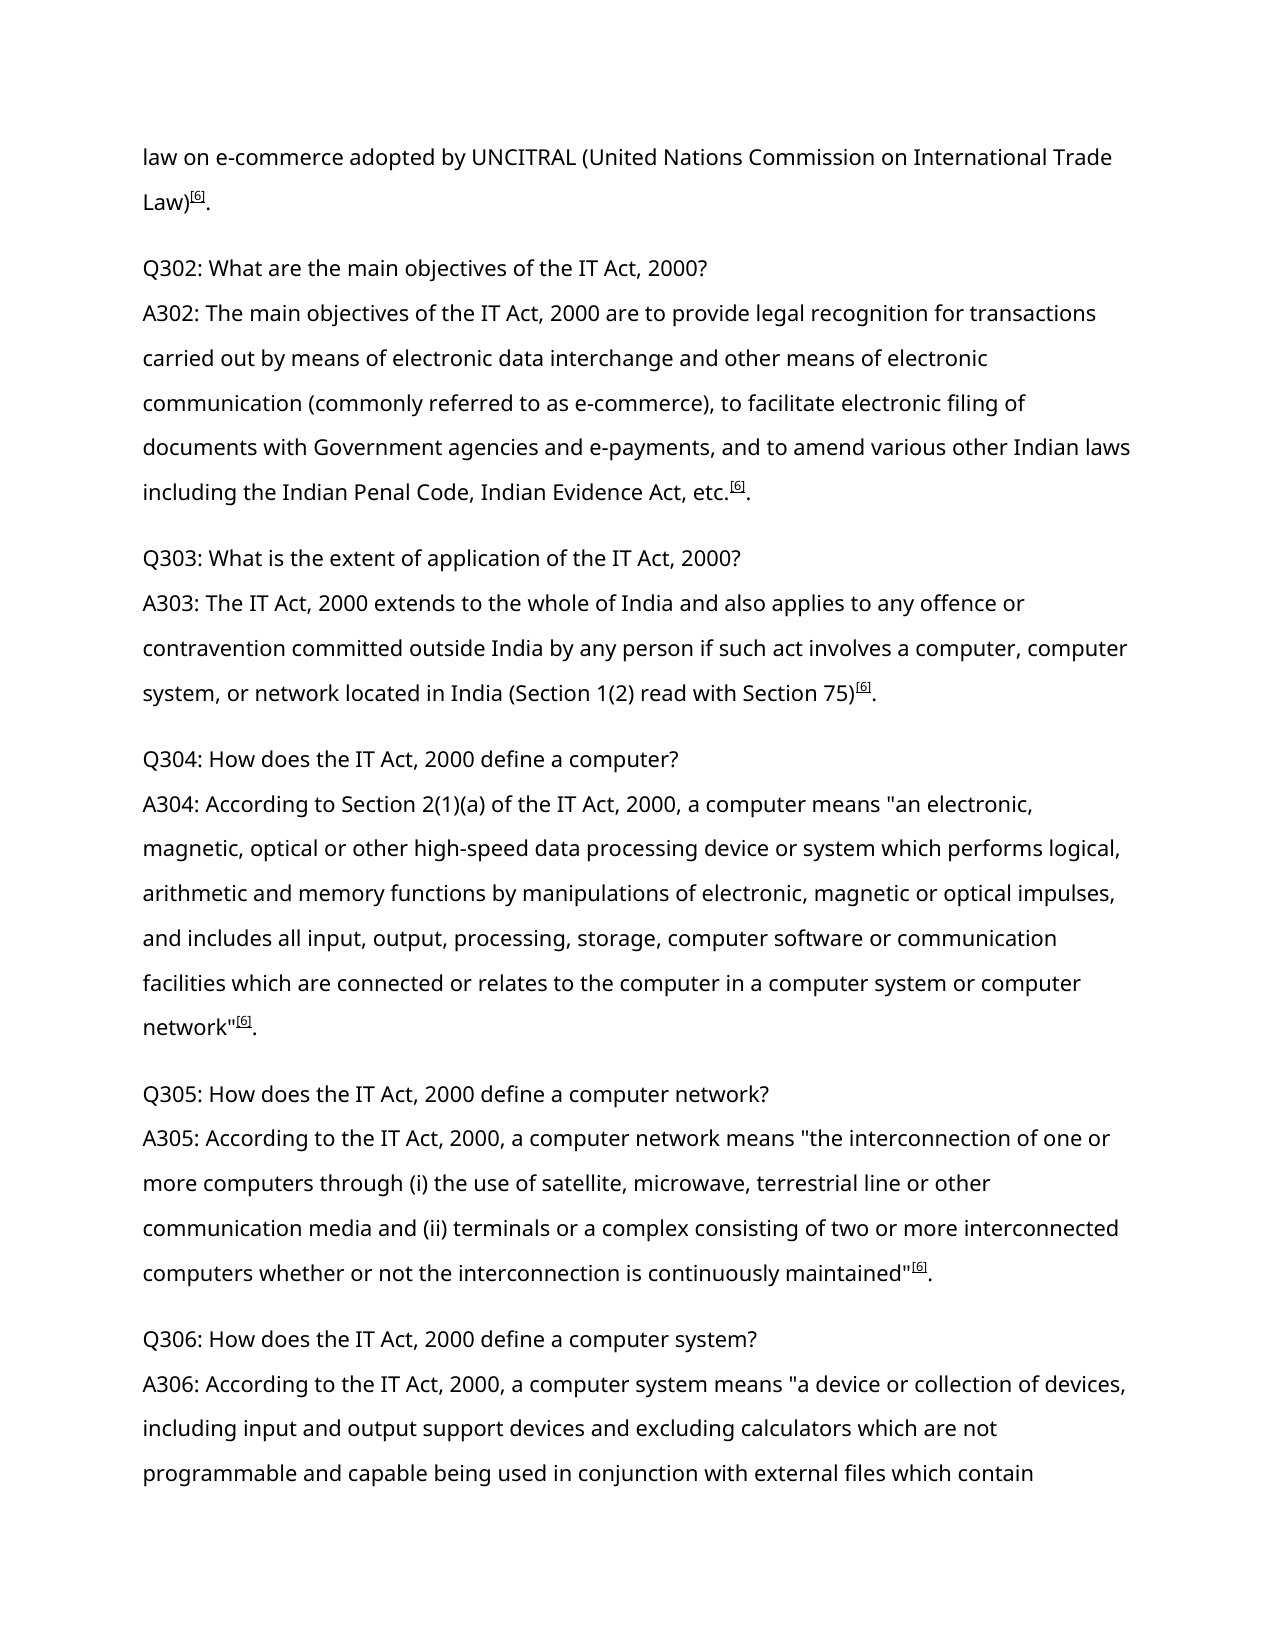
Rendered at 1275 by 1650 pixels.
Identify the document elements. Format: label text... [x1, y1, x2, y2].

text Q304: How does the IT Act, 2000 define a computer? A304: According to Section 2(1)(a) of the IT Act, 2000, a computer means "an electronic, magnetic, optical or other high-speed data processing device or system which performs logical, arithmetic and memory functions by manipulations of electronic, magnetic or optical impulses, and includes all input, output, processing, storage, computer software or communication facilities which are connected or relates to the computer in a computer system or computer network"[6]. [142, 744, 1133, 1042]
text Q305: How does the IT Act, 2000 define a computer network? A305: According to the IT Act, 2000, a computer network means "the interconnection of one or more computers through (i) the use of satellite, microwave, terrestrial line or other communication media and (ii) terminals or a complex consisting of two or more interconnected computers whether or not the interconnection is continuously maintained"[6]. [142, 1079, 1133, 1287]
text Q302: What are the main objectives of the IT Act, 2000? A302: The main objectives of the IT Act, 2000 are to provide legal recognition for transactions carried out by means of electronic data interchange and other means of electronic communication (commonly referred to as e-commerce), to facilitate electronic filing of documents with Government agencies and e-payments, and to amend various other Indian laws including the Indian Penal Code, Indian Evidence Act, etc.[6]. [142, 253, 1133, 507]
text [142, 1324, 1133, 1488]
text Q303: What is the extent of application of the IT Act, 2000? A303: The IT Act, 2000 extends to the whole of India and also applies to any offence or contravention committed outside India by any person if such act involves a computer, computer system, or network located in India (Section 1(2) read with Section 75)[6]. [142, 543, 1133, 707]
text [142, 142, 1133, 217]
